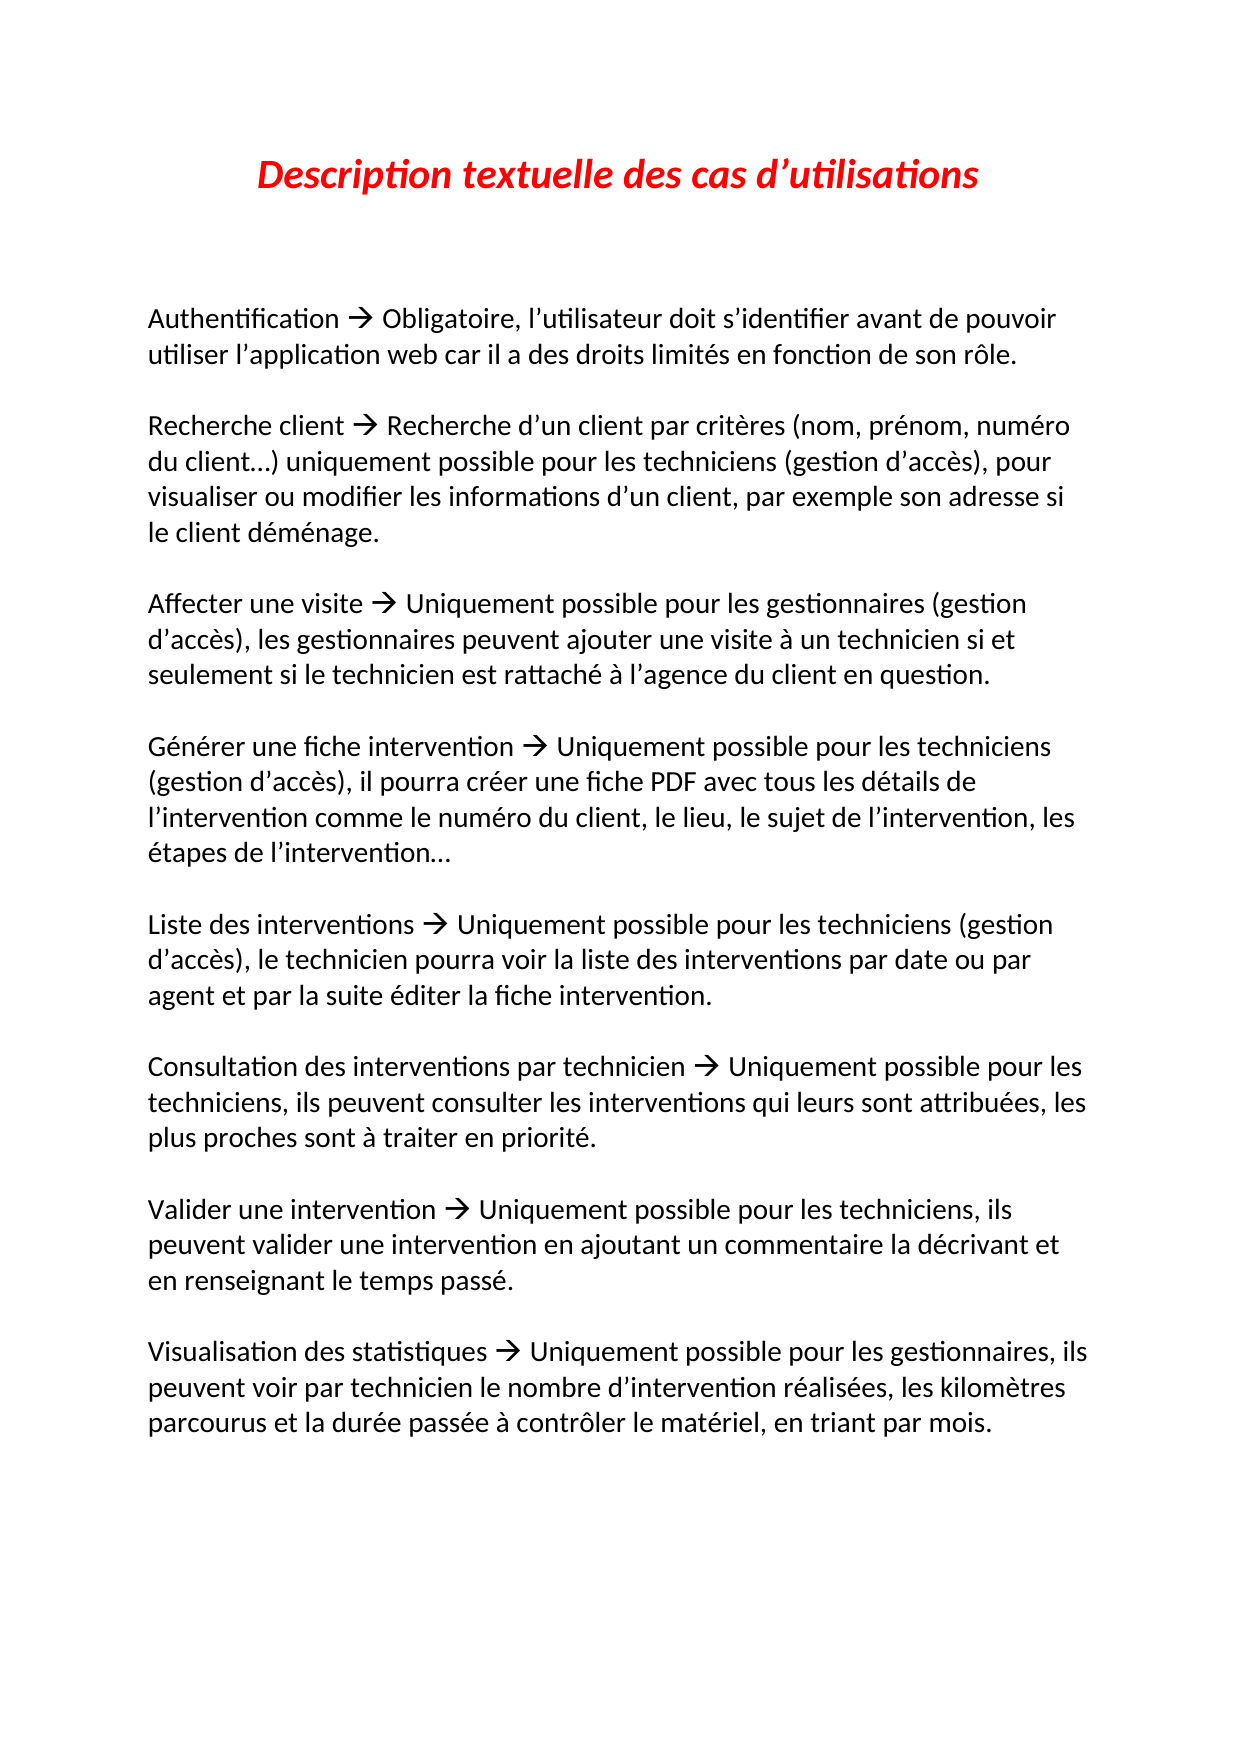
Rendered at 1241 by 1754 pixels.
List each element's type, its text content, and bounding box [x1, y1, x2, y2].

text Authentification Obligatoire, l’utilisateur doit s’identifier avant de pouvoir utiliser l’application web car il a des droits limités en fonction de son rôle. [148, 300, 1093, 371]
text Visualisation des statistiques Uniquement possible pour les gestionnaires, ils peuvent voir par technicien le nombre d’intervention réalisées, les kilomètres parcourus et la durée passée à contrôler le matériel, en triant par mois. [148, 1333, 1093, 1440]
text Valider une intervention Uniquement possible pour les techniciens, ils peuvent valider une intervention en ajoutant un commentaire la décrivant et en renseignant le temps passé. [148, 1191, 1093, 1298]
text Générer une fiche intervention Uniquement possible pour les techniciens (gestion d’accès), il pourra créer une fiche PDF avec tous les détails de l’intervention comme le numéro du client, le lieu, le sujet de l’intervention, les étapes de l’intervention… [148, 728, 1093, 870]
text Recherche client Recherche d’un client par critères (nom, prénom, numéro du client…) uniquement possible pour les techniciens (gestion d’accès), pour visualiser ou modifier les informations d’un client, par exemple son adresse si le client déménage. [148, 407, 1093, 549]
text Liste des interventions Uniquement possible pour les techniciens (gestion d’accès), le technicien pourra voir la liste des interventions par date ou par agent et par la suite éditer la fiche intervention. [148, 906, 1093, 1013]
text Consultation des interventions par technicien Uniquement possible pour les techniciens, ils peuvent consulter les interventions qui leurs sont attribuées, les plus proches sont à traiter en priorité. [148, 1048, 1093, 1155]
text Affecter une visite Uniquement possible pour les gestionnaires (gestion d’accès), les gestionnaires peuvent ajouter une visite à un technicien si et seulement si le technicien est rattaché à l’agence du client en question. [148, 585, 1093, 692]
text Description textuelle des cas d’utilisations [148, 148, 1093, 198]
